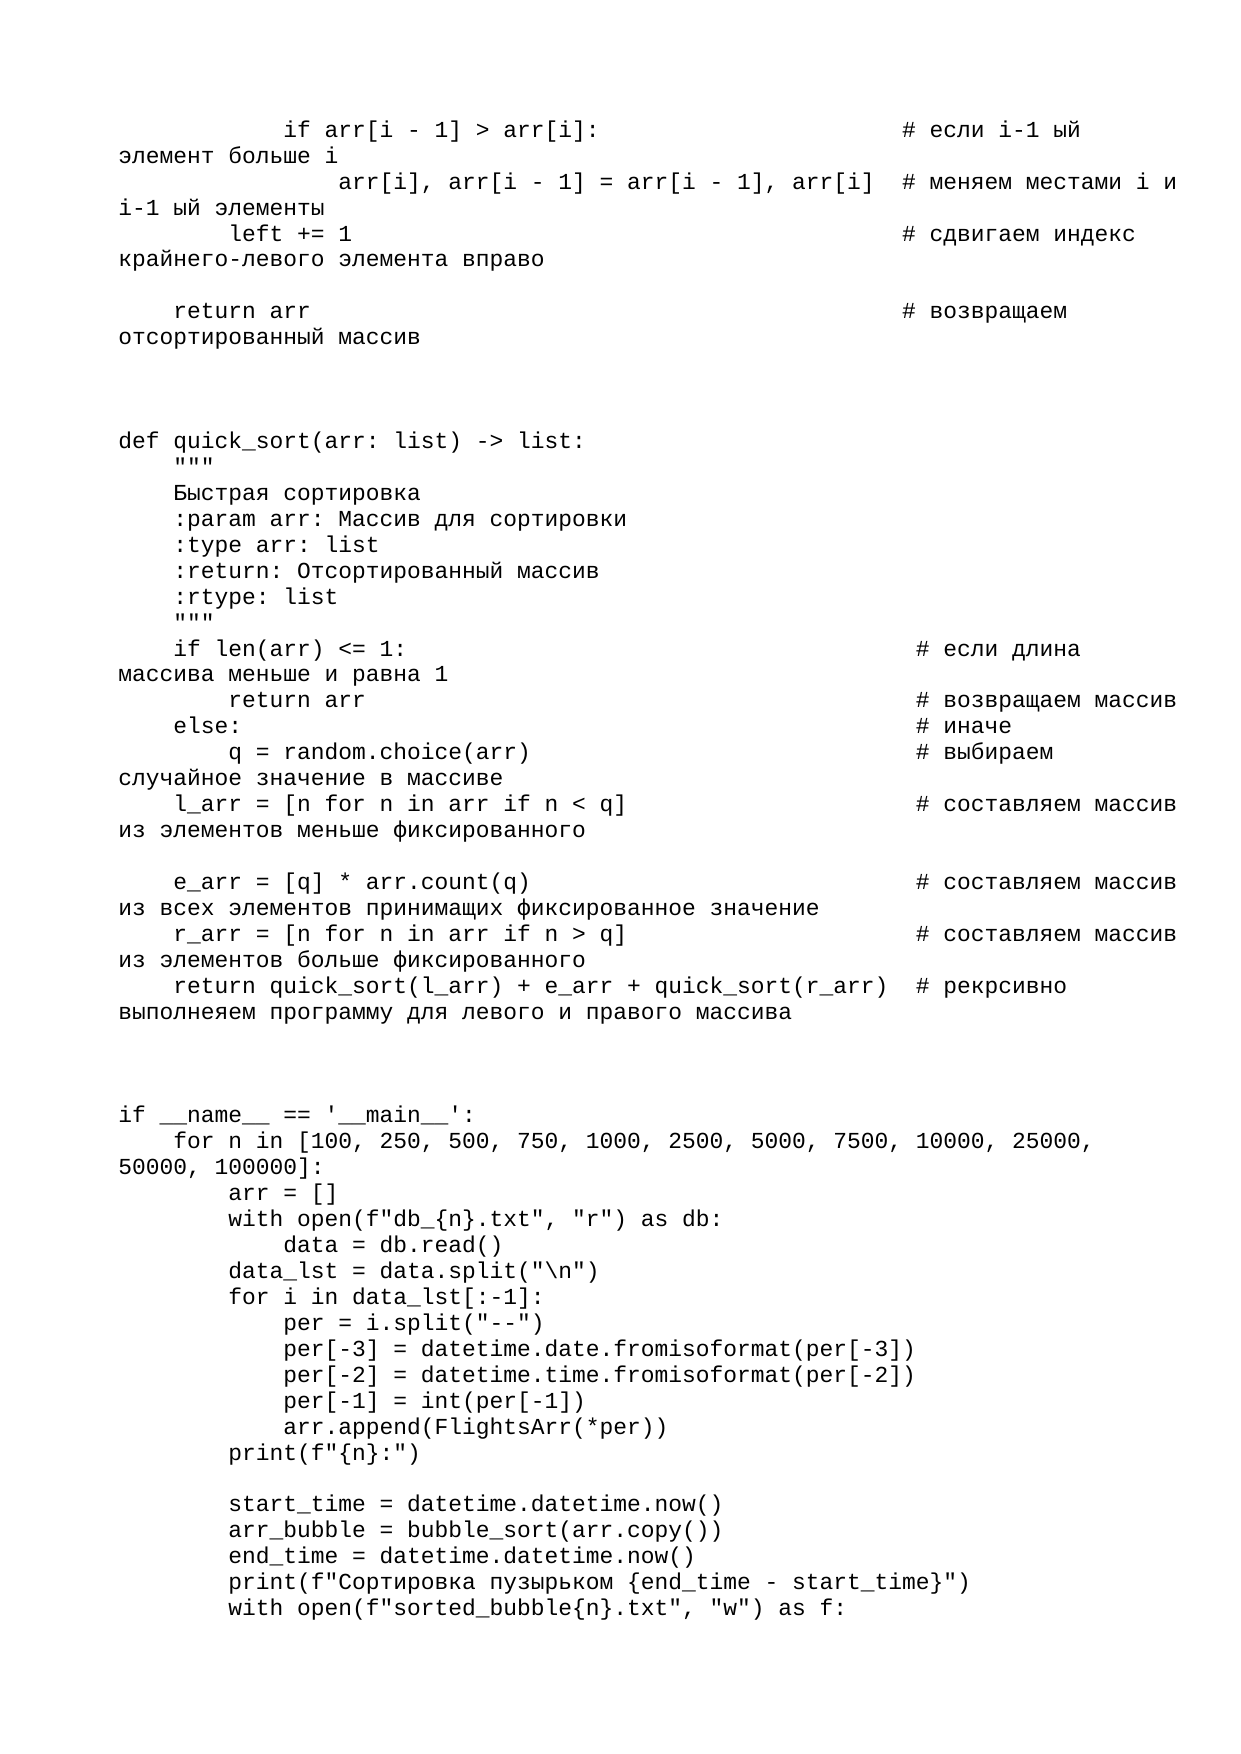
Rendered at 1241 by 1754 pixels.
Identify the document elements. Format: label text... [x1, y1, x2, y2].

text data_lst = data.split("\n") [118, 1259, 1181, 1285]
text q = random.choice(arr) # выбираем случайное значение в массиве [118, 741, 1181, 792]
text if arr[i - 1] > arr[i]: # если i-1 ый элемент больше i [118, 118, 1181, 170]
text with open(f"sorted_bubble{n}.txt", "w") as f: [118, 1597, 1181, 1622]
text if len(arr) <= 1: # если длина массива меньше и равна 1 [118, 637, 1181, 689]
text def quick_sort(arr: list) -> list: [118, 429, 1181, 455]
text """ [118, 611, 1181, 637]
text return quick_sort(l_arr) + e_arr + quick_sort(r_arr) # рекрсивно выполнеяем программу для левого и правого массива [118, 974, 1181, 1026]
text print(f"{n}:") [118, 1441, 1181, 1467]
text with open(f"db_{n}.txt", "r") as db: [118, 1207, 1181, 1233]
text start_time = datetime.datetime.now() [118, 1493, 1181, 1519]
text arr_bubble = bubble_sort(arr.copy()) [118, 1519, 1181, 1545]
text :return: Отсортированный массив [118, 559, 1181, 585]
text else: # иначе [118, 715, 1181, 741]
text print(f"Сортировка пузырьком {end_time - start_time}") [118, 1571, 1181, 1597]
text return arr # возвращаем массив [118, 689, 1181, 715]
text end_time = datetime.datetime.now() [118, 1545, 1181, 1571]
text if __name__ == '__main__': [118, 1104, 1181, 1130]
text arr.append(FlightsArr(*per)) [118, 1415, 1181, 1441]
text :rtype: list [118, 585, 1181, 611]
text per[-1] = int(per[-1]) [118, 1389, 1181, 1415]
text per[-2] = datetime.time.fromisoformat(per[-2]) [118, 1363, 1181, 1389]
text arr = [] [118, 1182, 1181, 1207]
text """ [118, 455, 1181, 481]
text per = i.split("--") [118, 1311, 1181, 1337]
text Быстрая сортировка [118, 481, 1181, 507]
text e_arr = [q] * arr.count(q) # составляем массив из всех элементов принимащих фиксированное значение [118, 870, 1181, 922]
text left += 1 # сдвигаем индекс крайнего-левого элемента вправо [118, 222, 1181, 274]
text l_arr = [n for n in arr if n < q] # составляем массив из элементов меньше фиксированного [118, 792, 1181, 844]
text :param arr: Массив для сортировки [118, 507, 1181, 533]
text return arr # возвращаем отсортированный массив [118, 300, 1181, 352]
text for n in [100, 250, 500, 750, 1000, 2500, 5000, 7500, 10000, 25000, 50000, 100000]: [118, 1130, 1181, 1182]
text arr[i], arr[i - 1] = arr[i - 1], arr[i] # меняем местами i и i-1 ый элементы [118, 170, 1181, 222]
text data = db.read() [118, 1233, 1181, 1259]
text per[-3] = datetime.date.fromisoformat(per[-3]) [118, 1337, 1181, 1363]
text :type arr: list [118, 533, 1181, 559]
text for i in data_lst[:-1]: [118, 1285, 1181, 1311]
text r_arr = [n for n in arr if n > q] # составляем массив из элементов больше фиксированного [118, 922, 1181, 974]
